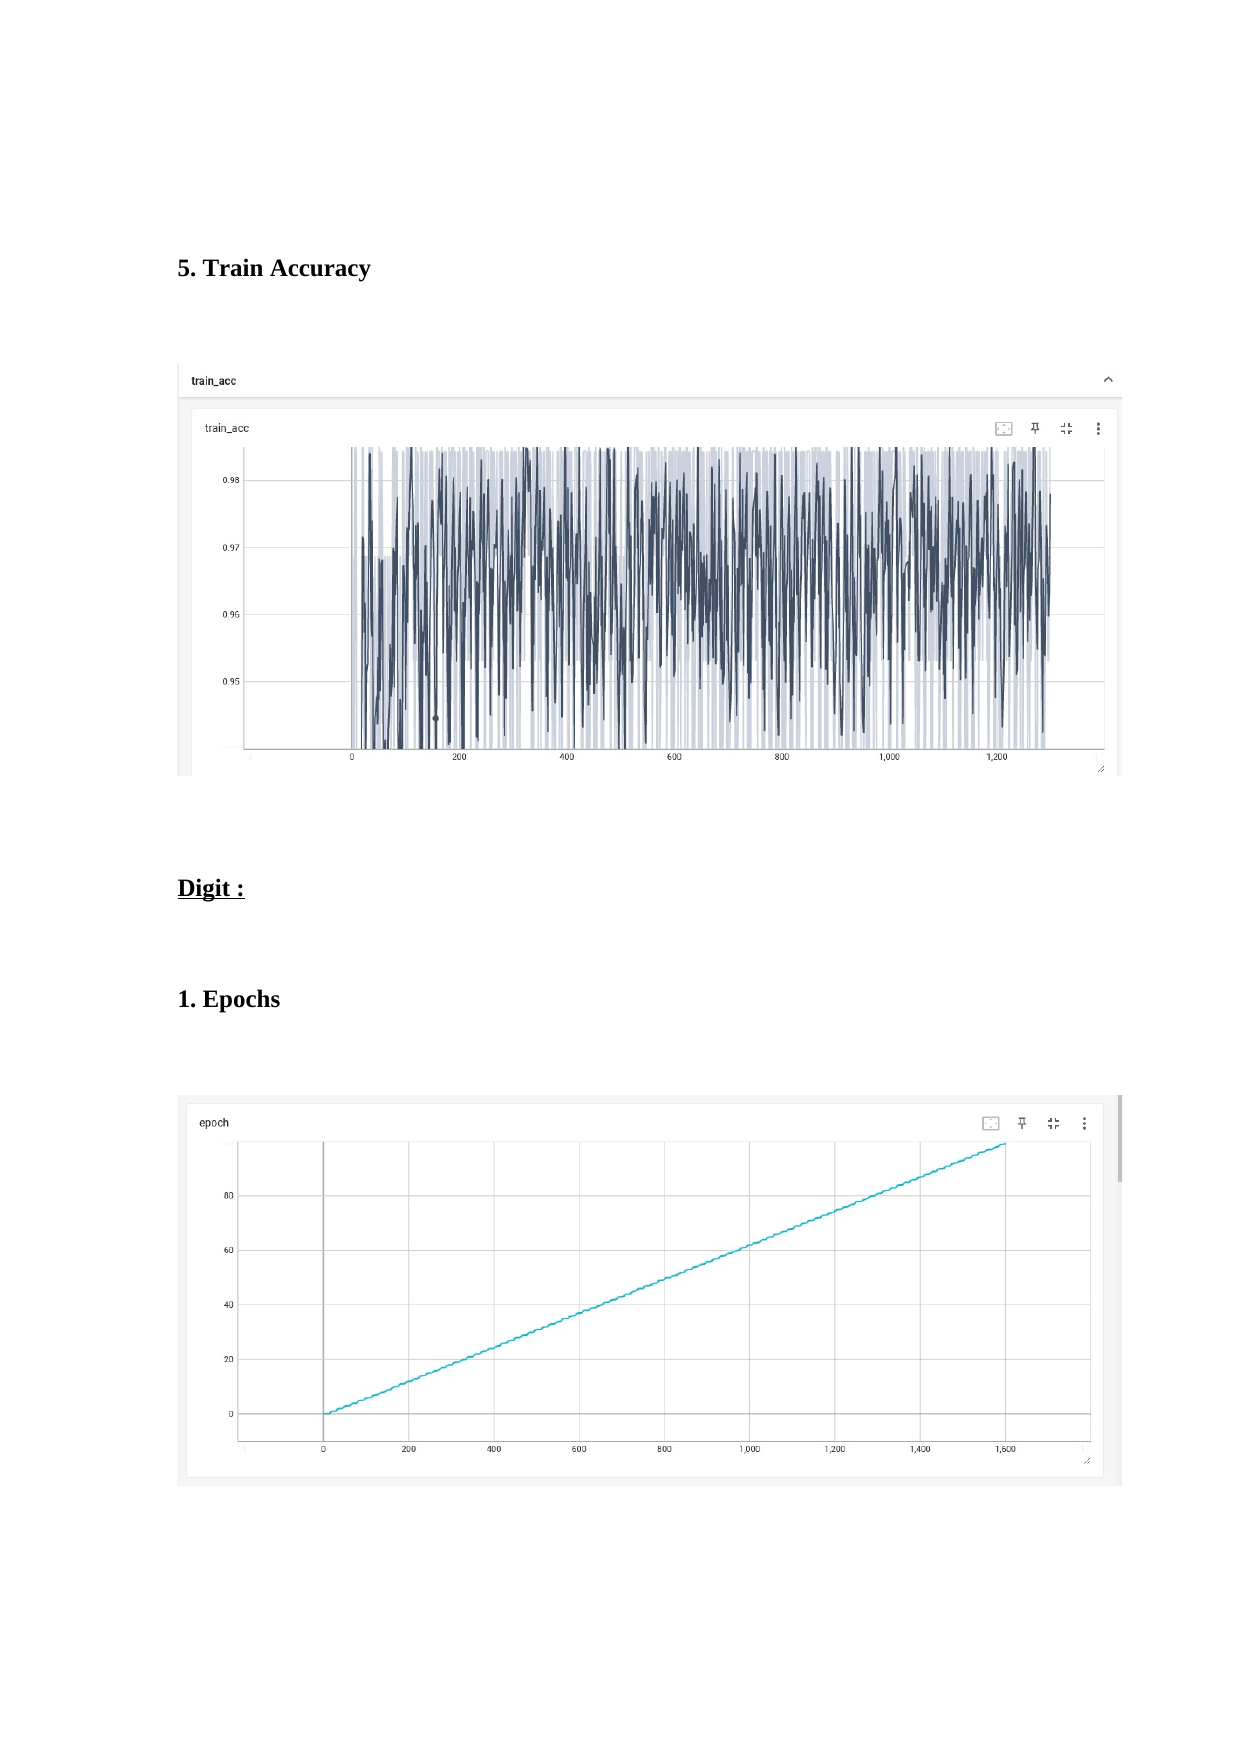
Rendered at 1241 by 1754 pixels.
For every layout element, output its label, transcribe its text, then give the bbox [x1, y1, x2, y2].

text 1. Epochs [177, 984, 1122, 1013]
picture [177, 364, 1123, 776]
picture [177, 1095, 1123, 1486]
text Digit : [177, 873, 1122, 902]
text 5. Train Accuracy [177, 253, 1122, 282]
